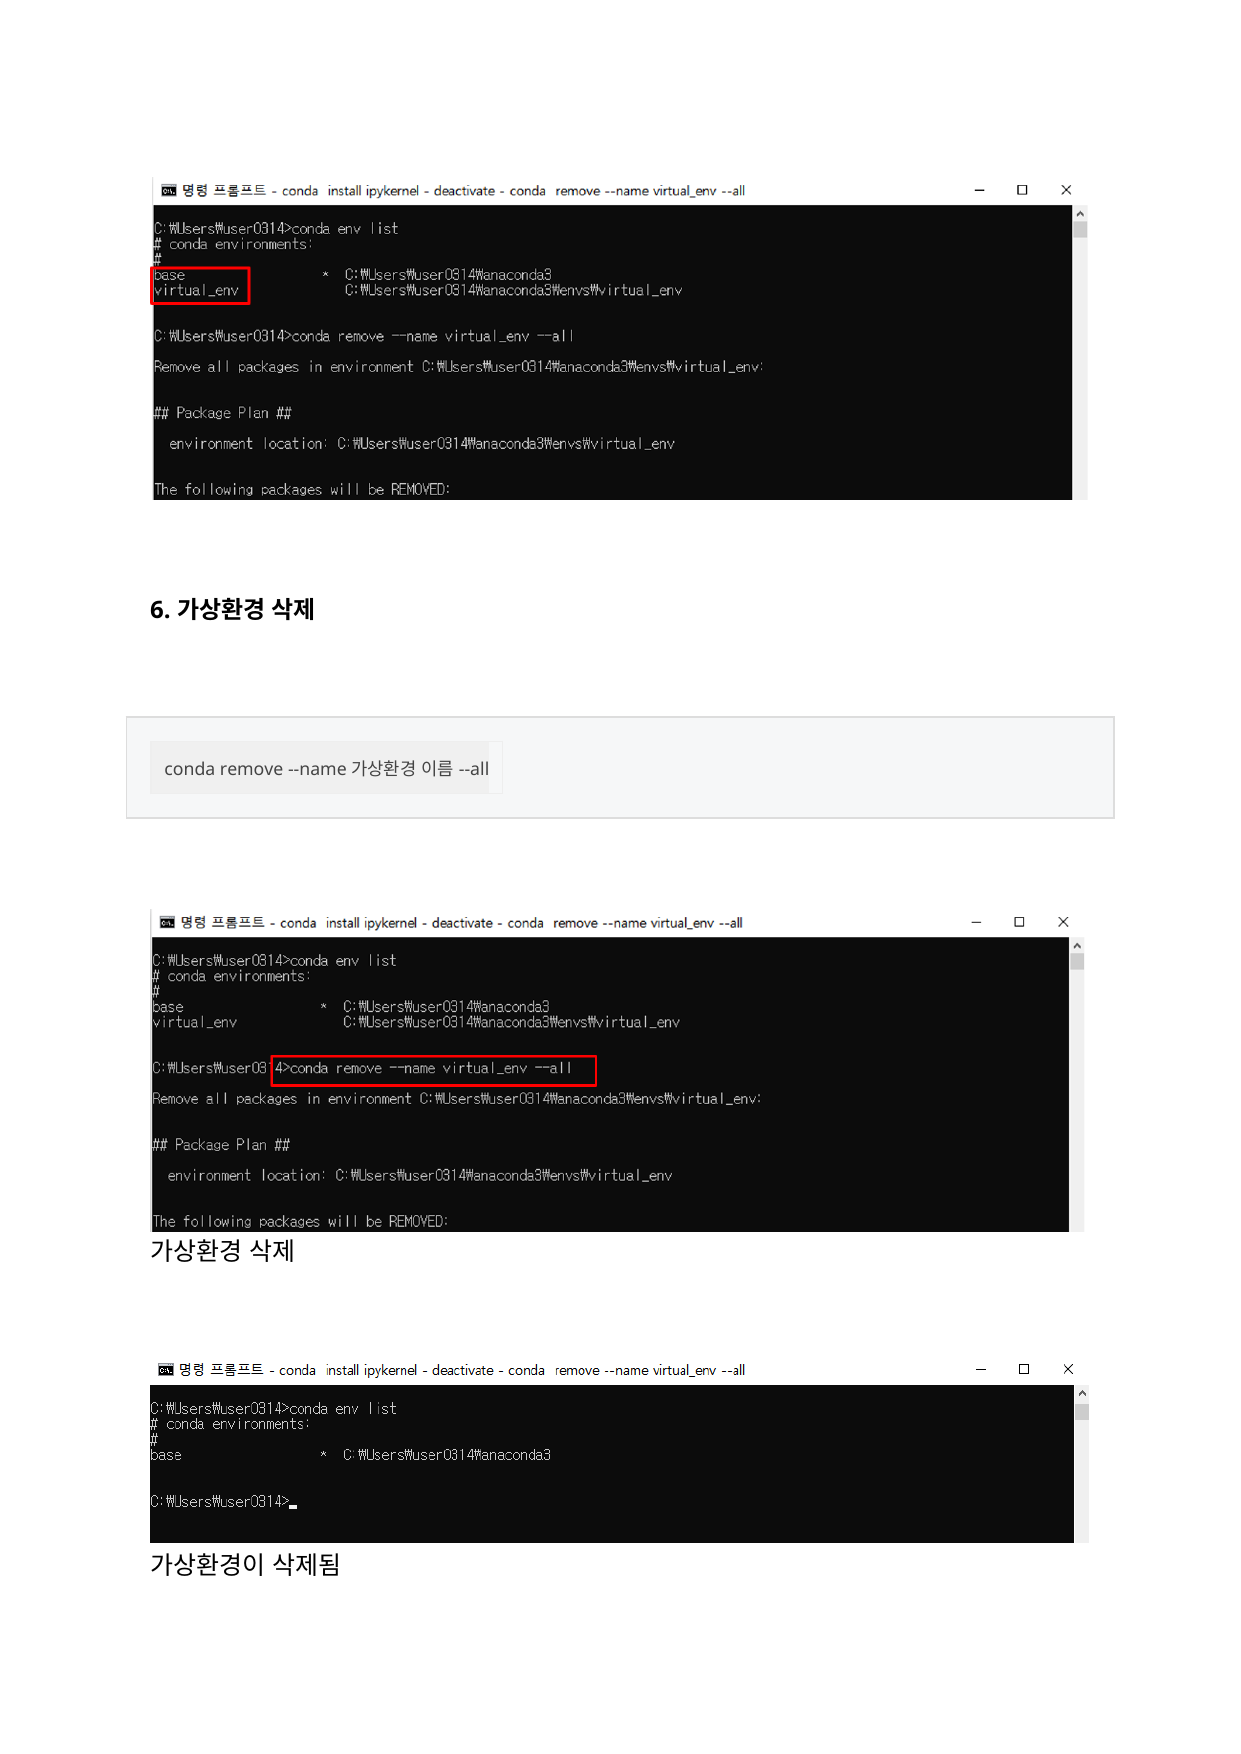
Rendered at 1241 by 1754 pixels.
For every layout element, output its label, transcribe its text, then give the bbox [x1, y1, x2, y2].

picture [150, 909, 1085, 1232]
picture [150, 1358, 1089, 1543]
picture [150, 177, 1088, 500]
text conda remove --name 가상환경 이름 --all [127, 718, 1113, 817]
text 6. 가상환경 삭제 [150, 590, 1090, 625]
